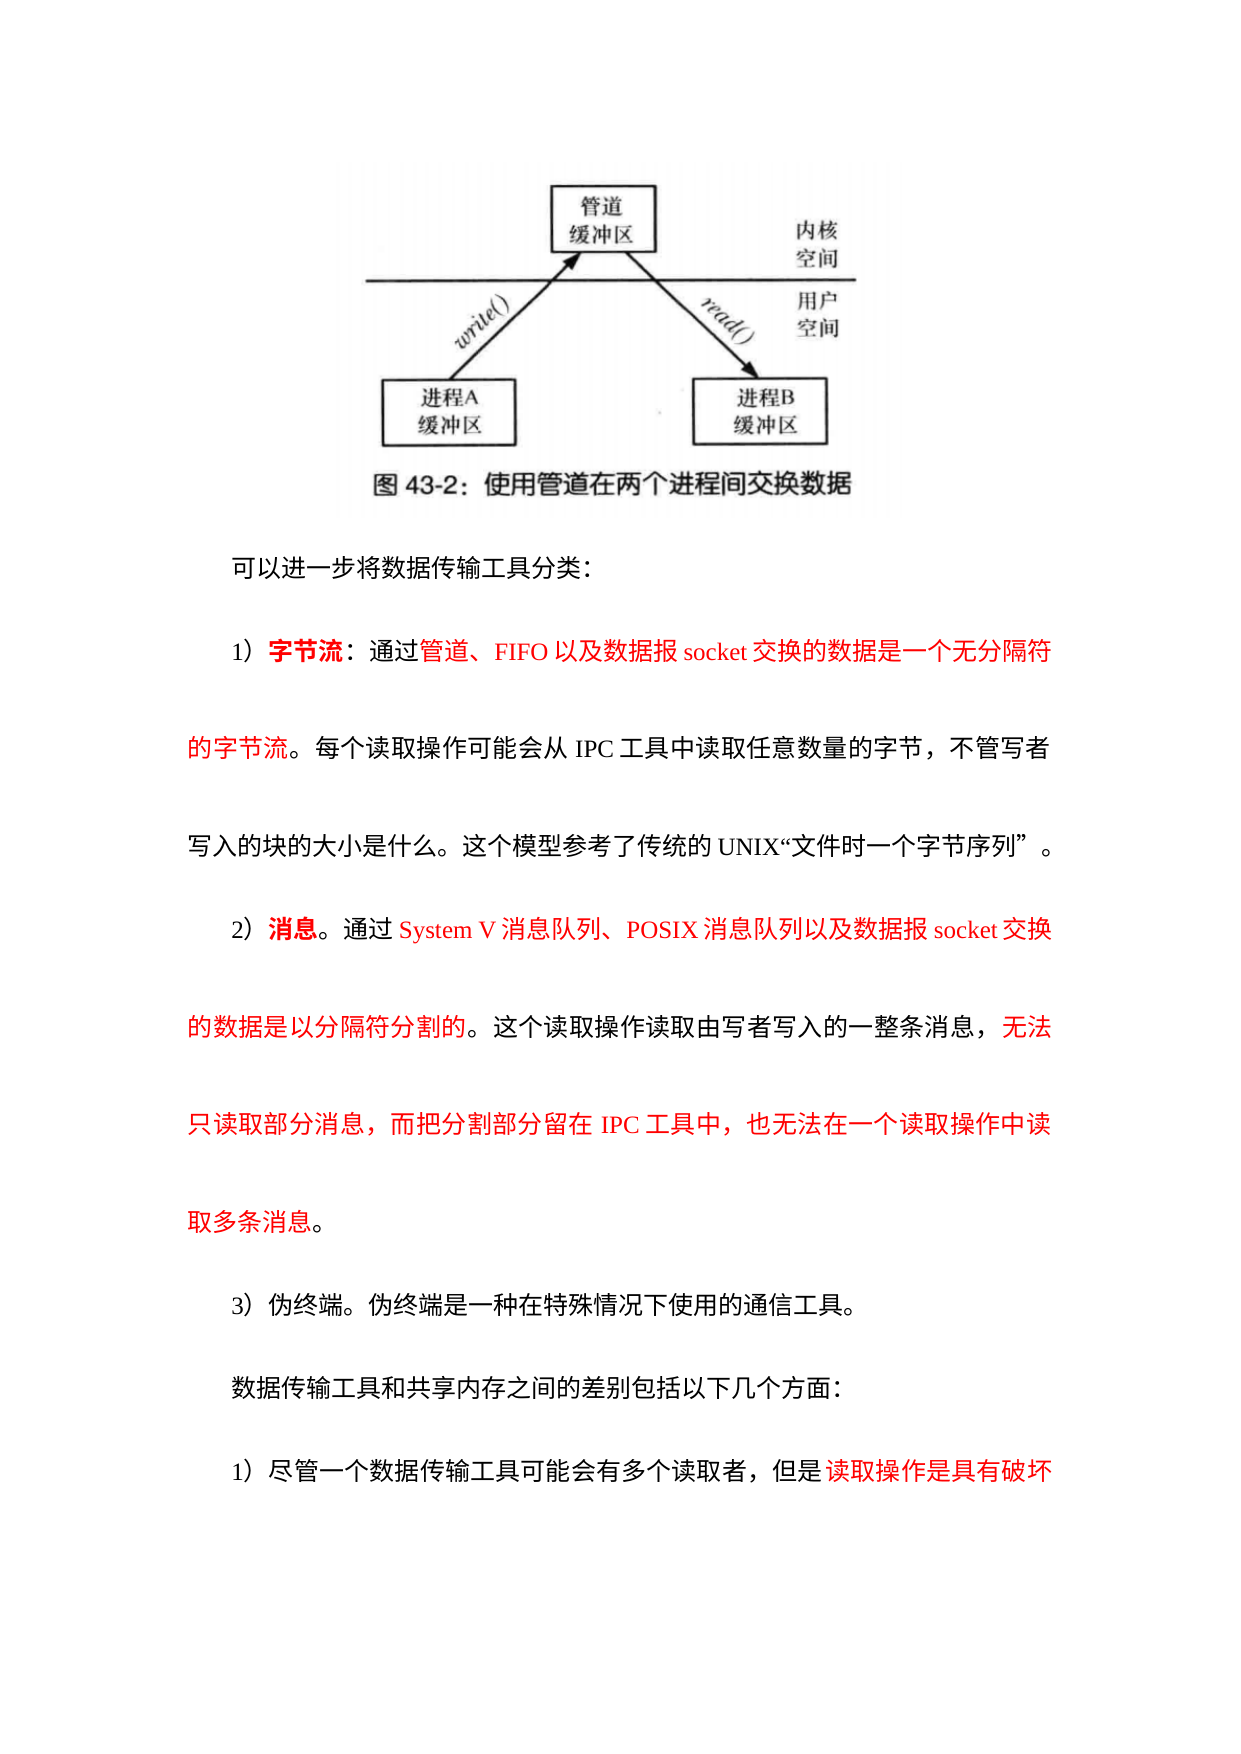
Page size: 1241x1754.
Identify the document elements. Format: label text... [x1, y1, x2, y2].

list 消息。通过System V消息队列、POSIX消息队列以及数据报socket交换的数据是以分隔符分割的。这个读取操作读取由写者写入的一整条消息，无法只读取部分消息，而把分割部分留在IPC工具中，也无法在一个读取操作中读取多条消息。 [187, 895, 1053, 1253]
picture [335, 162, 905, 518]
list 伪终端。伪终端是一种在特殊情况下使用的通信工具。 [187, 1271, 1053, 1336]
list 数据传输工具和共享内存之间的差别包括以下几个方面： [187, 1354, 1053, 1419]
list 字节流：通过管道、FIFO以及数据报socket交换的数据是一个无分隔符的字节流。每个读取操作可能会从IPC工具中读取任意数量的字节，不管写者写入的块的大小是什么。这个模型参考了传统的UNIX“文件时一个字节序列”。 [187, 617, 1053, 877]
list 尽管一个数据传输工具可能会有多个读取者，但是读取操作是具有破坏性的。读取操作会消耗数据，其他进程将无法获取所消耗的数据。 [187, 1437, 1053, 1502]
list 可以进一步将数据传输工具分类： [187, 534, 1053, 599]
